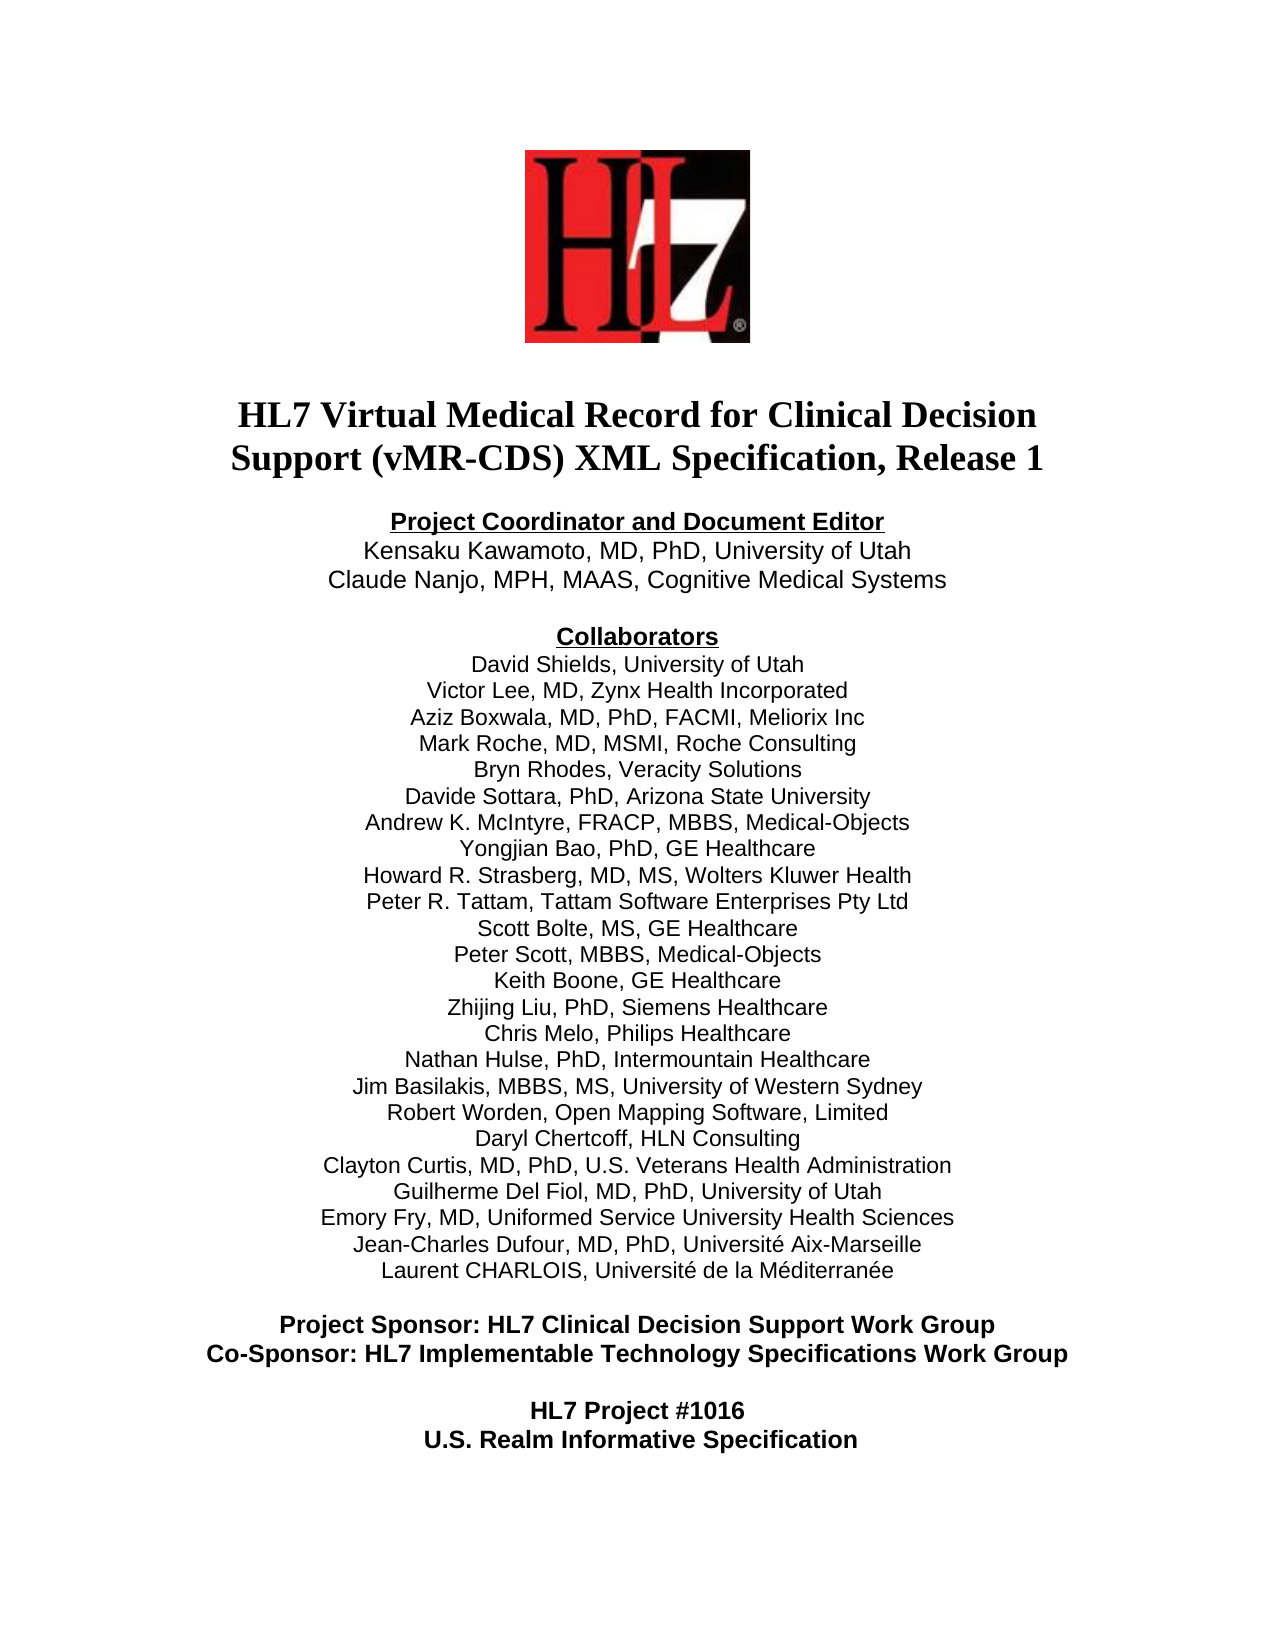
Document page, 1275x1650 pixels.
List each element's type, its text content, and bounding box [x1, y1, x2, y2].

subtitle Daryl Chertcoff, HLN Consulting [187, 1125, 1087, 1152]
subtitle HL7 Virtual Medical Record for Clinical Decision Support (vMR-CDS) XML Specification, Release 1 [187, 392, 1087, 478]
subtitle Andrew K. McIntyre, FRACP, MBBS, Medical-Objects [187, 809, 1087, 835]
subtitle U.S. Realm Informative Specification [187, 1425, 1087, 1453]
subtitle Davide Sottara, PhD, Arizona State University [187, 783, 1087, 809]
subtitle Keith Boone, GE Healthcare [187, 967, 1087, 993]
subtitle Co-Sponsor: HL7 Implementable Technology Specifications Work Group [187, 1338, 1087, 1367]
subtitle Bryn Rhodes, Veracity Solutions [187, 756, 1087, 783]
subtitle Jim Basilakis, MBBS, MS, University of Western Sydney [187, 1073, 1087, 1099]
subtitle Kensaku Kawamoto, MD, PhD, University of Utah [187, 536, 1087, 565]
subtitle Clayton Curtis, MD, PhD, U.S. Veterans Health Administration [187, 1152, 1087, 1178]
subtitle Project Sponsor: HL7 Clinical Decision Support Work Group [187, 1310, 1087, 1338]
subtitle Claude Nanjo, MPH, MAAS, Cognitive Medical Systems [187, 565, 1087, 593]
subtitle Emory Fry, MD, Uniformed Service University Health Sciences [187, 1204, 1087, 1231]
subtitle Scott Bolte, MS, GE Healthcare [187, 914, 1087, 941]
subtitle Nathan Hulse, PhD, Intermountain Healthcare [187, 1046, 1087, 1073]
subtitle Zhijing Liu, PhD, Siemens Healthcare [187, 993, 1087, 1020]
subtitle Chris Melo, Philips Healthcare [187, 1020, 1087, 1046]
subtitle Aziz Boxwala, MD, PhD, FACMI, Meliorix Inc [187, 704, 1087, 730]
picture [525, 150, 750, 343]
subtitle HL7 Project #1016 [187, 1396, 1087, 1425]
subtitle David Shields, University of Utah [187, 651, 1087, 677]
subtitle Guilherme Del Fiol, MD, PhD, University of Utah [187, 1178, 1087, 1204]
subtitle Victor Lee, MD, Zynx Health Incorporated [187, 677, 1087, 704]
subtitle Collaborators [187, 622, 1087, 651]
subtitle Howard R. Strasberg, MD, MS, Wolters Kluwer Health [187, 862, 1087, 888]
subtitle Jean-Charles Dufour, MD, PhD, Université Aix-Marseille [187, 1231, 1087, 1257]
subtitle Robert Worden, Open Mapping Software, Limited [187, 1099, 1087, 1125]
subtitle Laurent CHARLOIS, Université de la Méditerranée [187, 1257, 1087, 1283]
subtitle Peter R. Tattam, Tattam Software Enterprises Pty Ltd [187, 888, 1087, 914]
subtitle Project Coordinator and Document Editor [187, 507, 1087, 536]
subtitle Yongjian Bao, PhD, GE Healthcare [187, 835, 1087, 862]
subtitle Peter Scott, MBBS, Medical-Objects [187, 941, 1087, 967]
subtitle Mark Roche, MD, MSMI, Roche Consulting [187, 730, 1087, 756]
